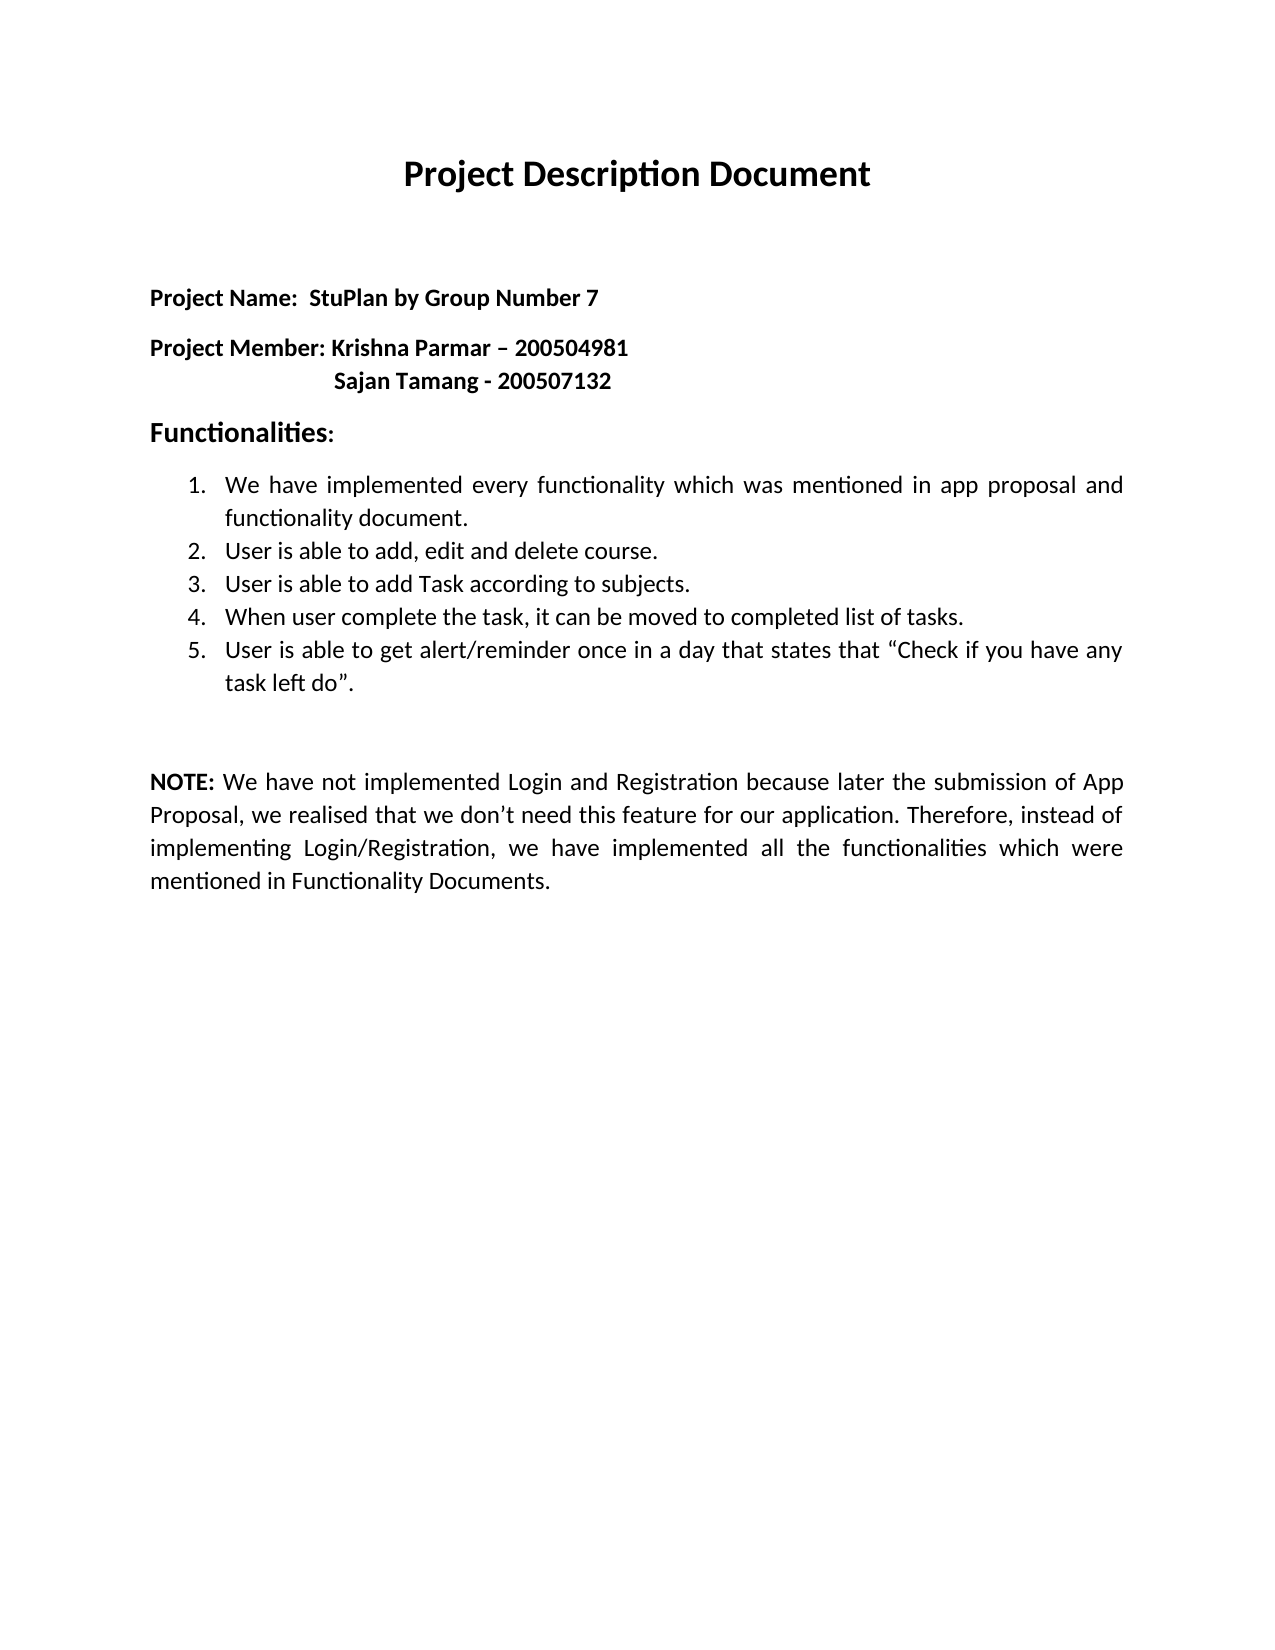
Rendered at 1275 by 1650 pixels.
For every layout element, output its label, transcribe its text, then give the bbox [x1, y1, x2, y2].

text Project Description Document [150, 150, 1125, 196]
list When user complete the task, it can be moved to completed list of tasks. [187, 601, 1125, 632]
list User is able to add, edit and delete course. [187, 535, 1125, 566]
text Project Name: StuPlan by Group Number 7 [150, 282, 1125, 313]
list User is able to get alert/reminder once in a day that states that “Check if you have any task left do”. [187, 634, 1125, 697]
text Functionalities: [150, 414, 1125, 450]
list User is able to add Task according to subjects. [187, 568, 1125, 599]
list We have implemented every functionality which was mentioned in app proposal and functionality document. [187, 469, 1125, 533]
text Project Member: Krishna Parmar – 200504981 Sajan Tamang - 200507132 [150, 332, 1125, 395]
text NOTE: We have not implemented Login and Registration because later the submission of App Proposal, we realised that we don’t need this feature for our application. Therefore, instead of implementing Login/Registration, we have implemented all the functionalities which were mentioned in Functionality Documents. [150, 766, 1125, 895]
